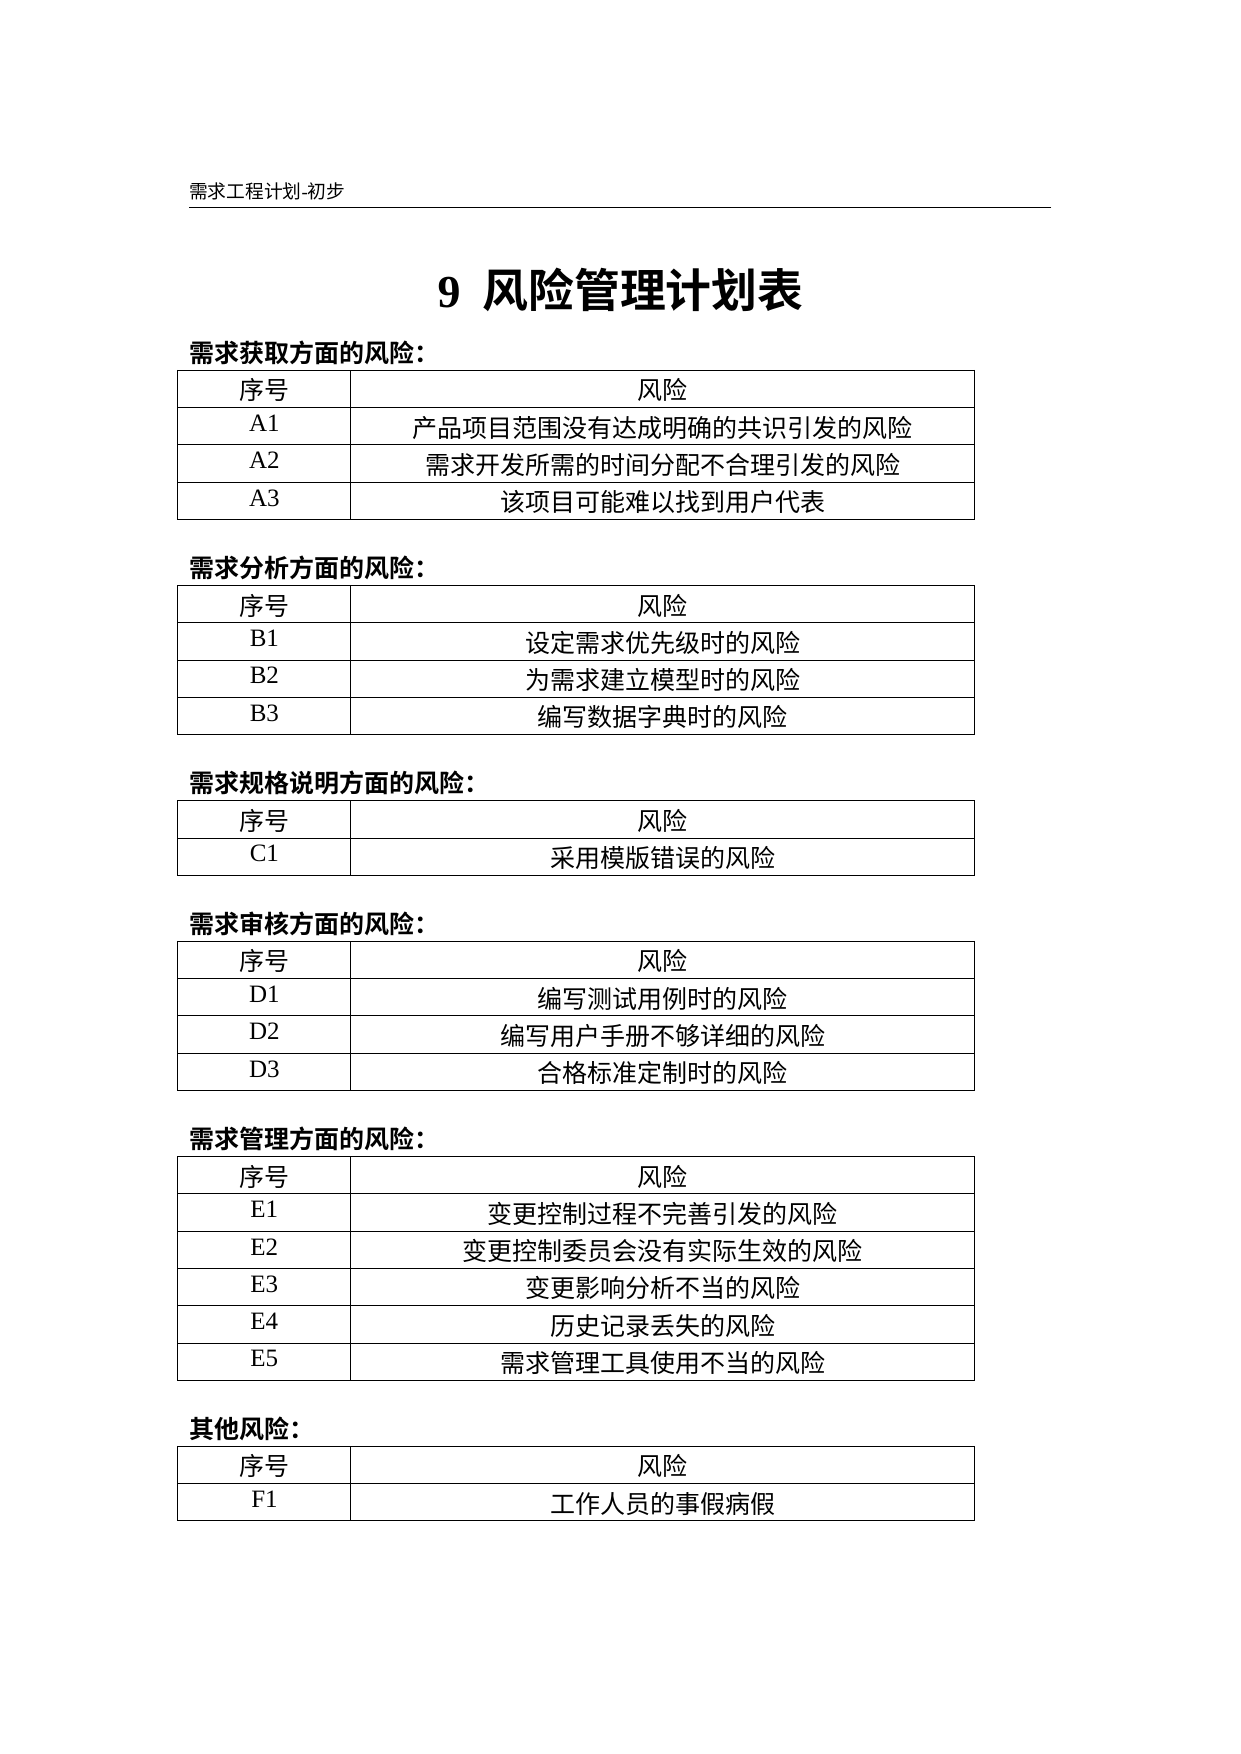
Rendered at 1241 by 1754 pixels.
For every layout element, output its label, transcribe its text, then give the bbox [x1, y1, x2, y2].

table_cell D2 [178, 1016, 350, 1053]
table_cell 编写用户手册不够详细的风险 [351, 1016, 974, 1053]
table_header 序号 [178, 1157, 350, 1193]
table_cell C1 [178, 839, 350, 875]
table_cell B3 [178, 698, 350, 734]
table_cell E1 [178, 1194, 350, 1231]
table_header 风险 [351, 1447, 974, 1483]
table_cell D1 [178, 979, 350, 1015]
table_cell 变更影响分析不当的风险 [351, 1269, 974, 1305]
table_header 风险 [351, 586, 974, 622]
table_cell 编写测试用例时的风险 [351, 979, 974, 1015]
table_header 风险 [351, 1157, 974, 1193]
table_cell 编写数据字典时的风险 [351, 698, 974, 734]
table_header 风险 [351, 801, 974, 837]
subtitle 风险管理计划表 [189, 254, 1051, 321]
table_header 序号 [178, 801, 350, 837]
table_cell D3 [178, 1054, 350, 1090]
text 需求分析方面的风险： [189, 549, 1051, 585]
table_cell F1 [178, 1484, 350, 1520]
table_cell E5 [178, 1344, 350, 1380]
text 需求审核方面的风险： [189, 904, 1051, 941]
table_cell A3 [178, 483, 350, 519]
table_cell 合格标准定制时的风险 [351, 1054, 974, 1090]
table_cell 历史记录丢失的风险 [351, 1306, 974, 1342]
table_cell 需求管理工具使用不当的风险 [351, 1344, 974, 1380]
table_cell B1 [178, 623, 350, 659]
table_header 序号 [178, 586, 350, 622]
table_cell 采用模版错误的风险 [351, 839, 974, 875]
table_cell 设定需求优先级时的风险 [351, 623, 974, 659]
table_cell 变更控制委员会没有实际生效的风险 [351, 1232, 974, 1268]
table_header 风险 [351, 942, 974, 978]
table_cell E2 [178, 1232, 350, 1268]
table_cell 变更控制过程不完善引发的风险 [351, 1194, 974, 1231]
text 其他风险： [189, 1409, 1051, 1446]
table_cell 产品项目范围没有达成明确的共识引发的风险 [351, 408, 974, 444]
table_cell E4 [178, 1306, 350, 1342]
table_cell E3 [178, 1269, 350, 1305]
table_header 序号 [178, 1447, 350, 1483]
table_header 序号 [178, 371, 350, 407]
table_header 风险 [351, 371, 974, 407]
table_cell A1 [178, 408, 350, 444]
table_cell 为需求建立模型时的风险 [351, 661, 974, 697]
text 需求获取方面的风险： [189, 333, 1051, 370]
table_cell 工作人员的事假病假 [351, 1484, 974, 1520]
table_header 序号 [178, 942, 350, 978]
table_cell A2 [178, 445, 350, 482]
table_cell 需求开发所需的时间分配不合理引发的风险 [351, 445, 974, 482]
text 需求管理方面的风险： [189, 1120, 1051, 1156]
text 需求规格说明方面的风险： [189, 764, 1051, 800]
table_cell B2 [178, 661, 350, 697]
table_cell 该项目可能难以找到用户代表 [351, 483, 974, 519]
